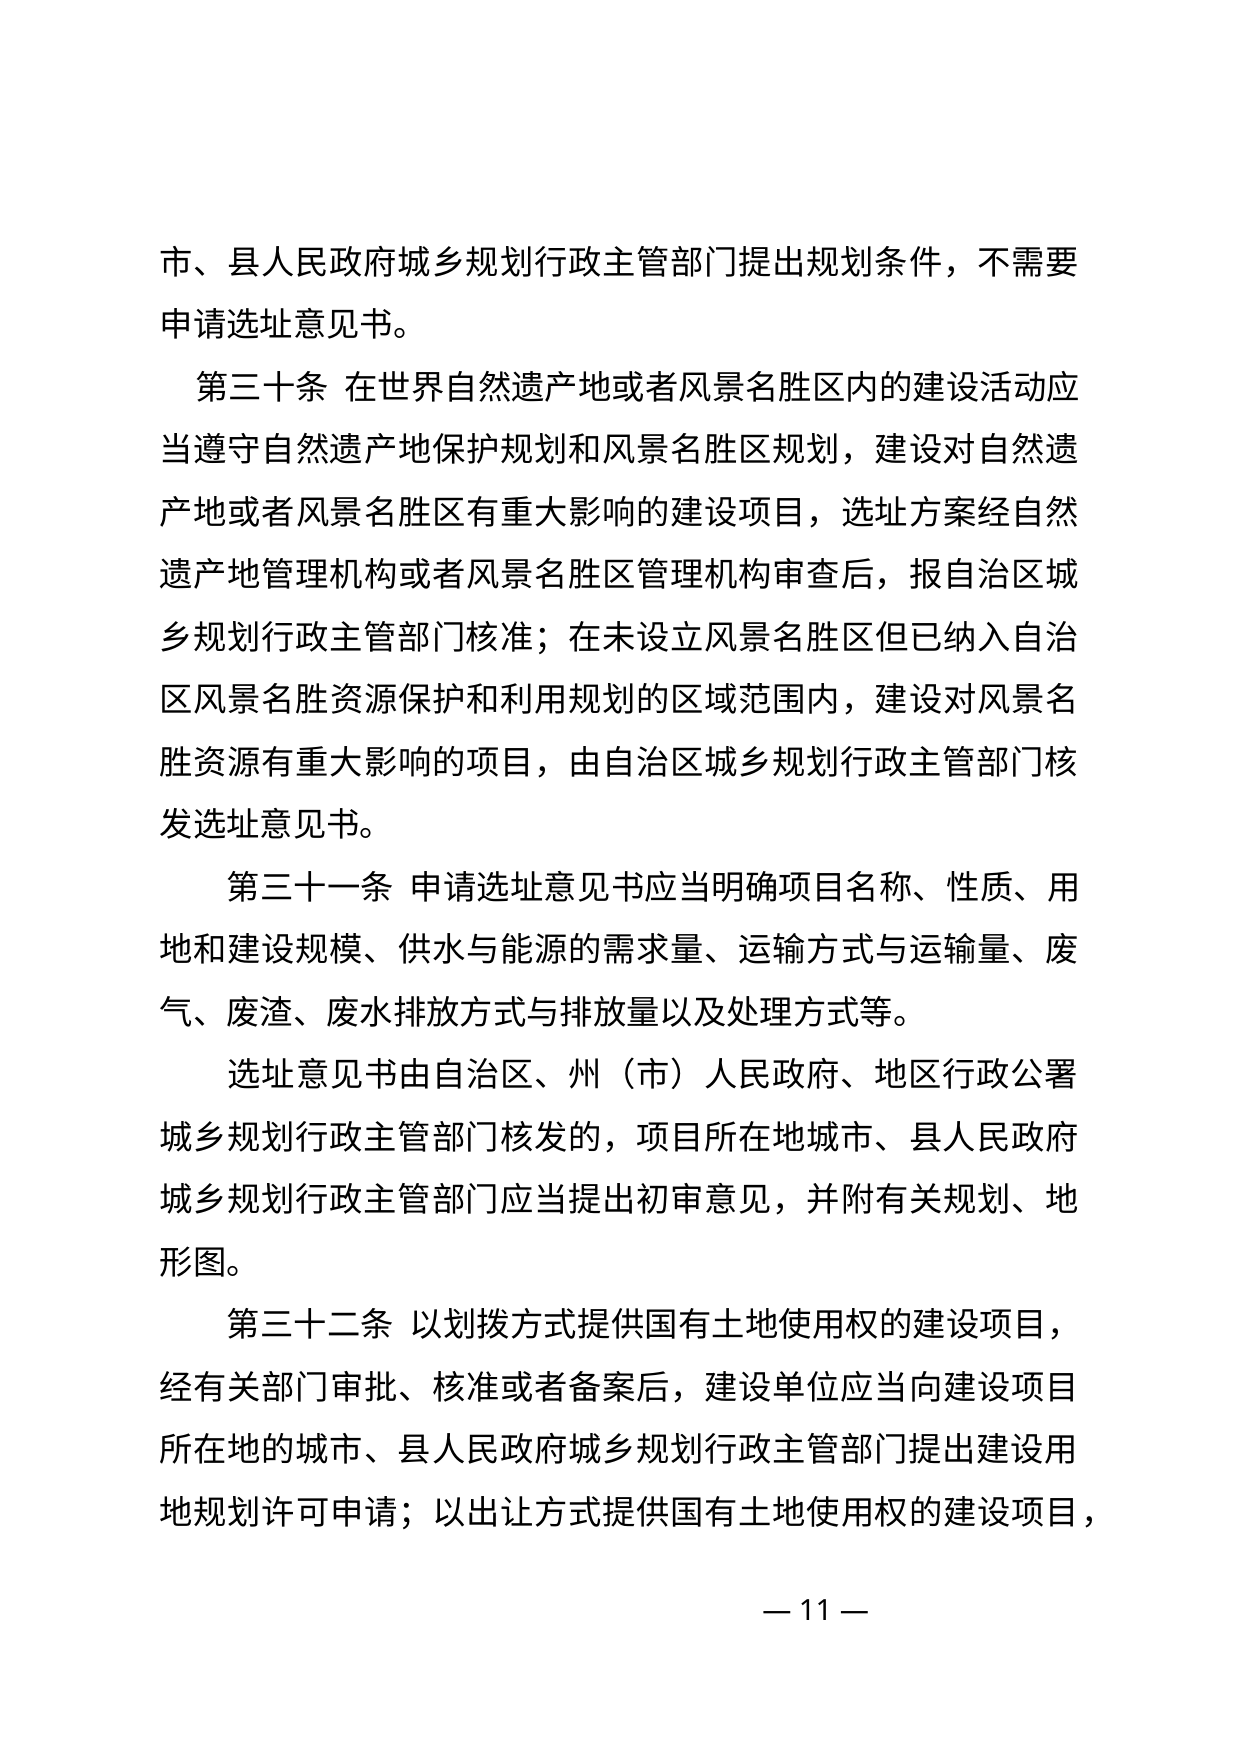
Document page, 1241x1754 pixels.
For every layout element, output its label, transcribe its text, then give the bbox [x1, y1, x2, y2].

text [159, 1287, 1081, 1537]
text 第三十条 在世界自然遗产地或者风景名胜区内的建设活动应当遵守自然遗产地保护规划和风景名胜区规划，建设对自然遗产地或者风景名胜区有重大影响的建设项目，选址方案经自然遗产地管理机构或者风景名胜区管理机构审查后，报自治区城乡规划行政主管部门核准；在未设立风景名胜区但已纳入自治区风景名胜资源保护和利用规划的区域范围内，建设对风景名胜资源有重大影响的项目，由自治区城乡规划行政主管部门核发选址意见书。 [159, 349, 1081, 849]
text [159, 224, 1081, 349]
text 选址意见书由自治区、州（市）人民政府、地区行政公署城乡规划行政主管部门核发的，项目所在地城市、县人民政府城乡规划行政主管部门应当提出初审意见，并附有关规划、地形图。 [159, 1037, 1081, 1287]
text 第三十一条 申请选址意见书应当明确项目名称、性质、用地和建设规模、供水与能源的需求量、运输方式与运输量、废气、废渣、废水排放方式与排放量以及处理方式等。 [159, 849, 1081, 1037]
